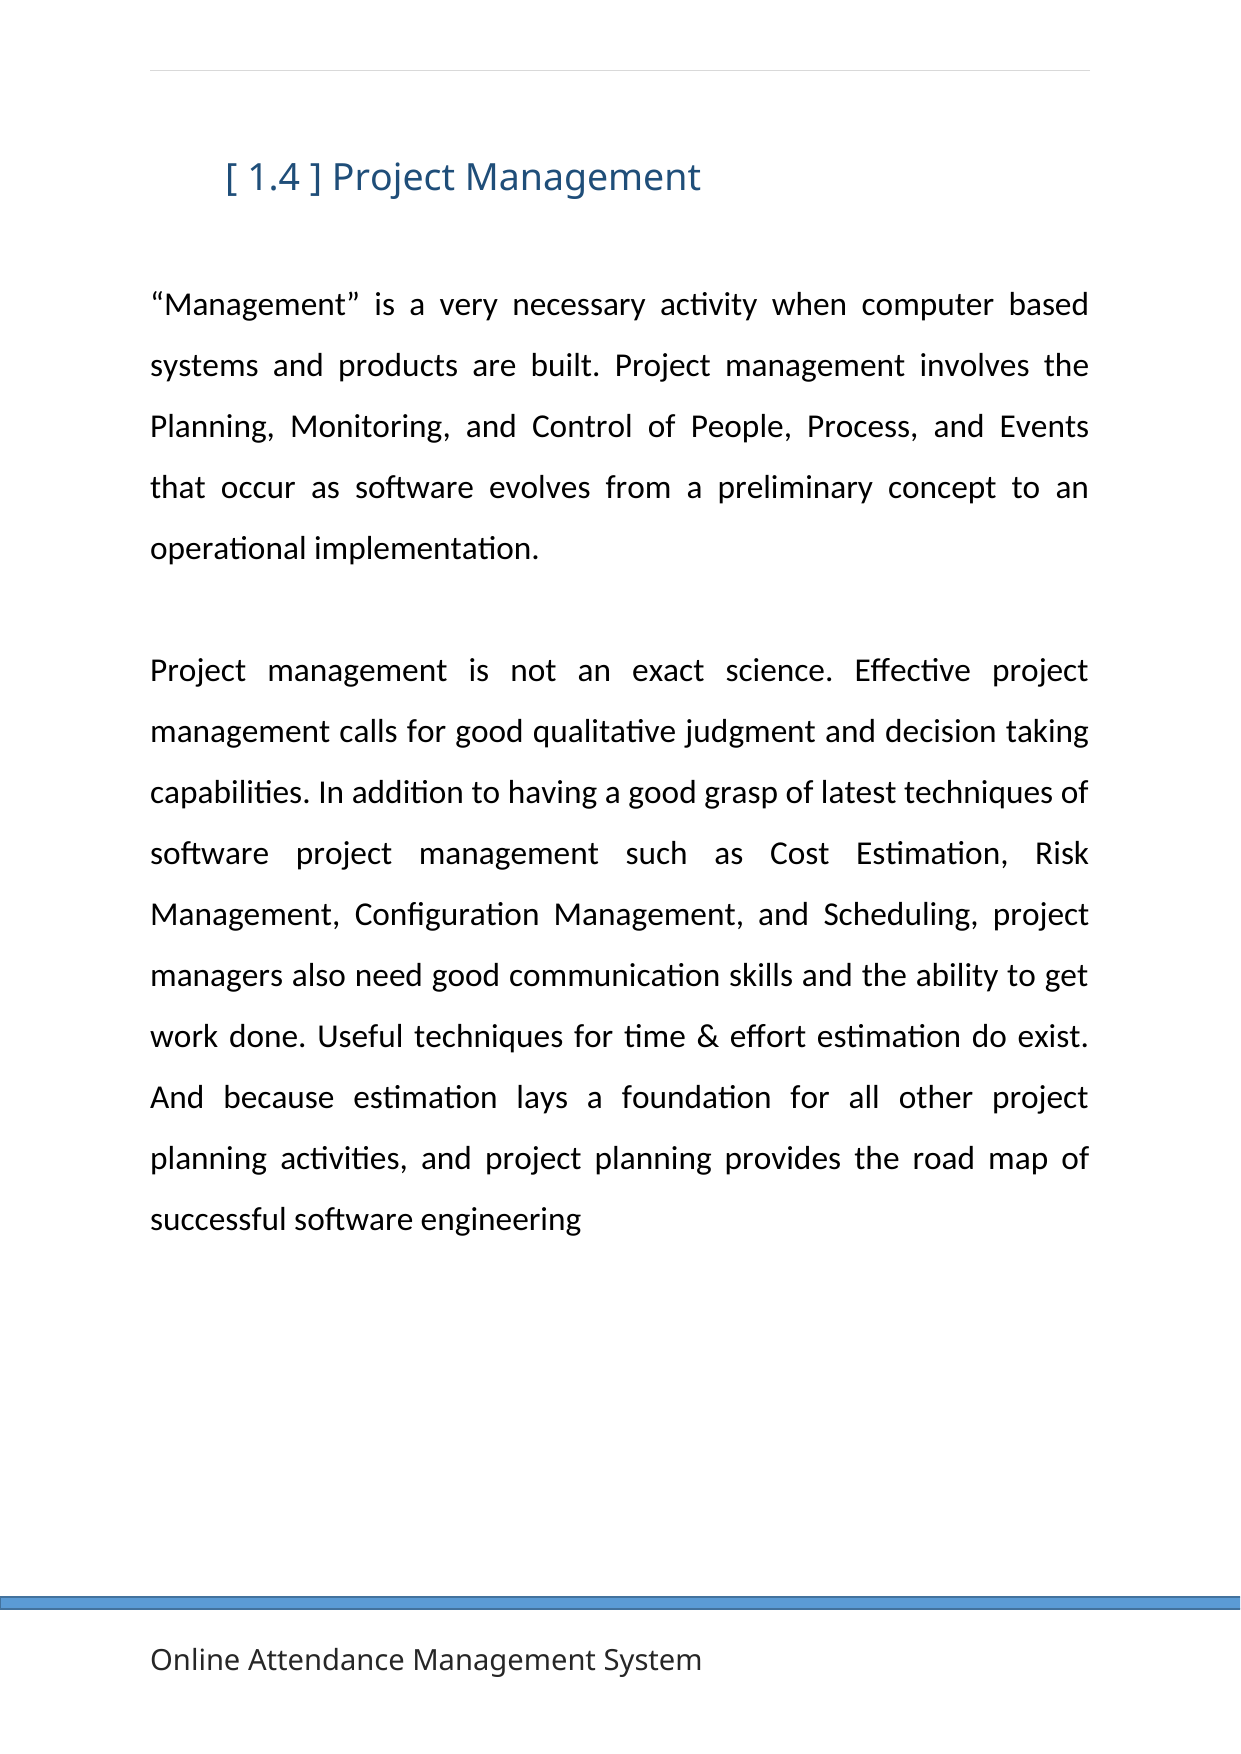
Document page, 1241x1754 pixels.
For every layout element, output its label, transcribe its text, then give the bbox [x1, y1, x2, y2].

text Project management is not an exact science. Effective project management calls for good qualitative judgment and decision taking capabilities. In addition to having a good grasp of latest techniques of software project management such as Cost Estimation, Risk Management, Configuration Management, and Scheduling, project managers also need good communication skills and the ability to get work done. Useful techniques for time & effort estimation do exist. And because estimation lays a foundation for all other project planning activities, and project planning provides the road map of successful software engineering [150, 649, 1090, 1239]
text “Management” is a very necessary activity when computer based systems and products are built. Project management involves the Planning, Monitoring, and Control of People, Process, and Events that occur as software evolves from a preliminary concept to an operational implementation. [150, 283, 1090, 568]
text [ 1.4 ] Project Management [150, 150, 1090, 201]
